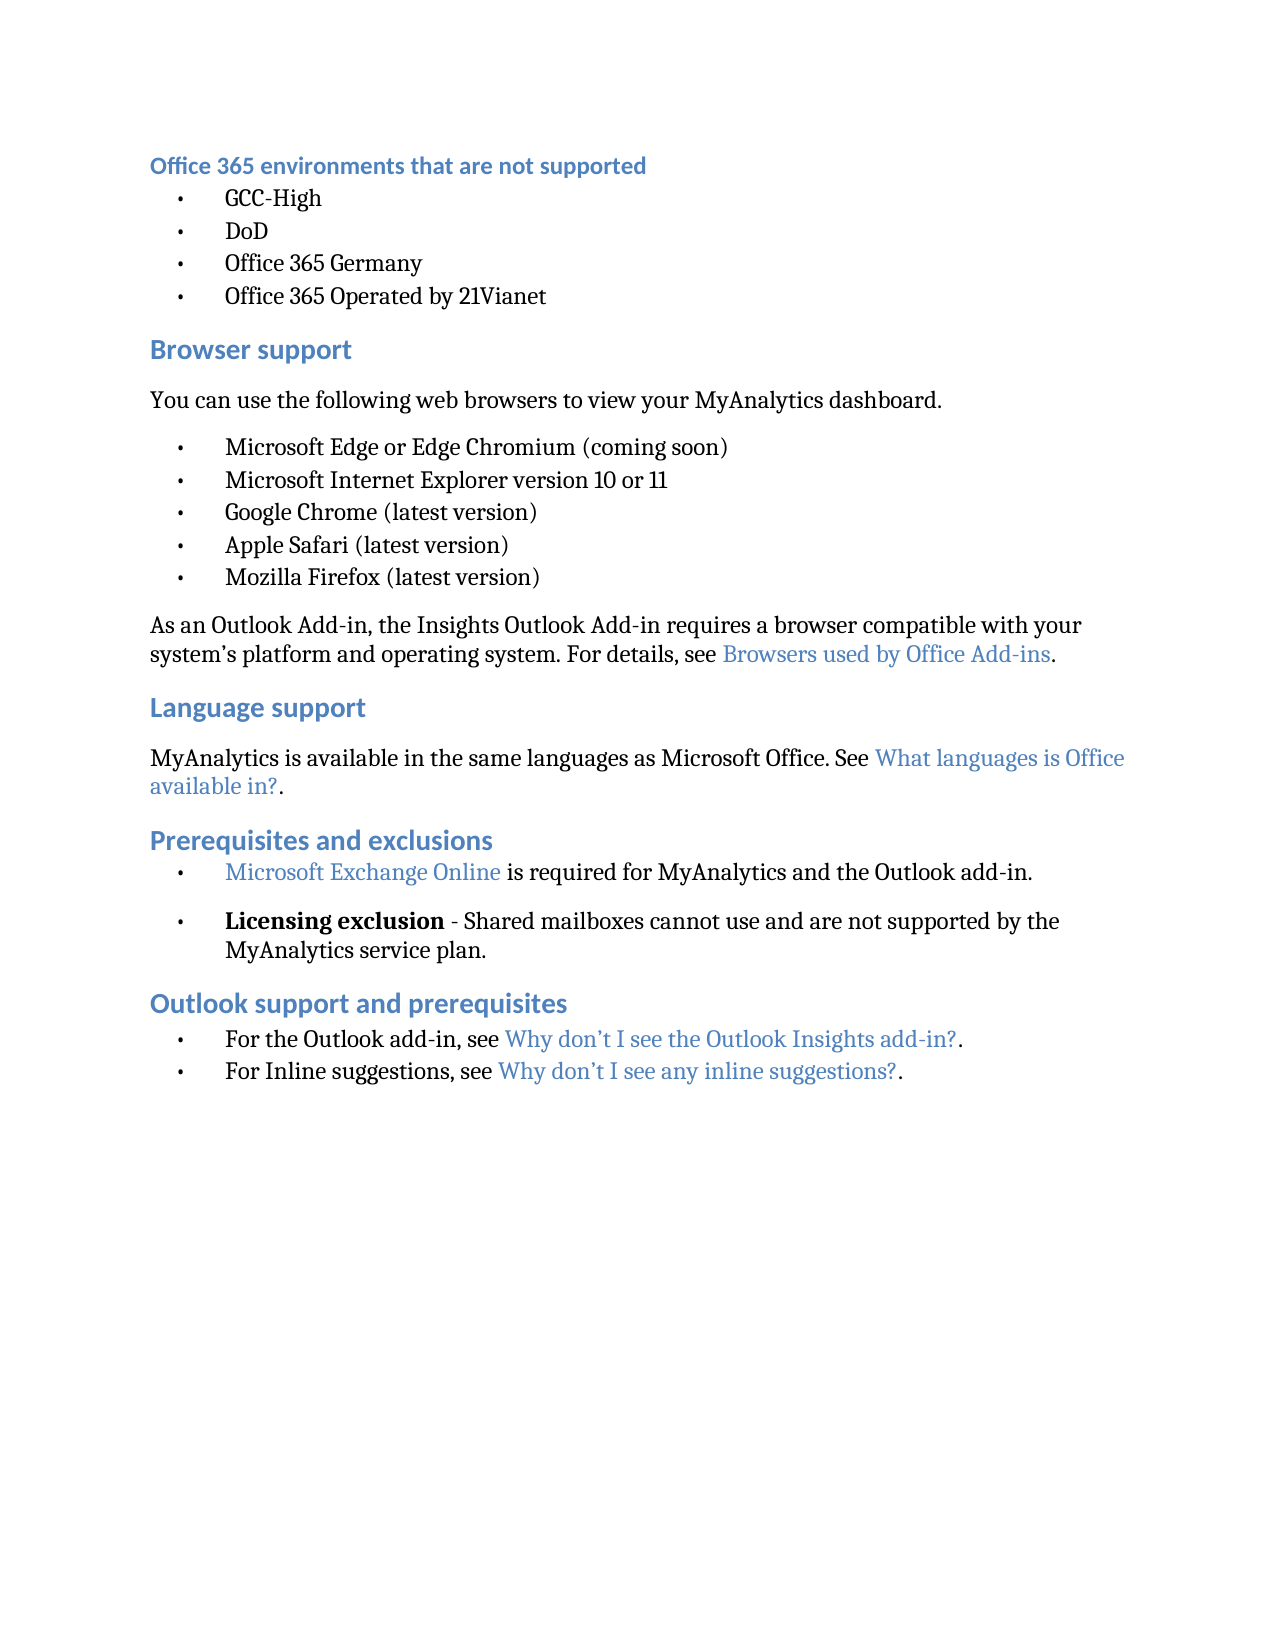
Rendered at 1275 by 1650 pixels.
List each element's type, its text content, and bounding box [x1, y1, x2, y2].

list Microsoft Edge or Edge Chromium (coming soon) [175, 433, 1125, 462]
list DoD [175, 217, 1125, 246]
list Microsoft Internet Explorer version 10 or 11 [175, 466, 1125, 494]
list For Inline suggestions, see Why don’t I see any inline suggestions?. [175, 1057, 1125, 1086]
subtitle Outlook support and prerequisites [150, 985, 1125, 1021]
list Office 365 Germany [175, 249, 1125, 278]
list Microsoft Exchange Online is required for MyAnalytics and the Outlook add-in. [175, 857, 1125, 886]
list Google Chrome (latest version) [175, 498, 1125, 527]
list Mozilla Firefox (latest version) [175, 563, 1125, 592]
text MyAnalytics is available in the same languages as Microsoft Office. See What languages is Office available in?. [150, 743, 1125, 801]
list GCC-High [175, 184, 1125, 213]
subtitle Browser support [150, 331, 1125, 367]
list For the Outlook add-in, see Why don’t I see the Outlook Insights add-in?. [175, 1025, 1125, 1053]
subtitle Language support [150, 689, 1125, 725]
list Office 365 Operated by 21Vianet [175, 282, 1125, 311]
list Licensing exclusion - Shared mailboxes cannot use and are not supported by the MyAnalytics service plan. [175, 907, 1125, 964]
text As an Outlook Add-in, the Insights Outlook Add-in requires a browser compatible with your system’s platform and operating system. For details, see Browsers used by Office Add-ins. [150, 611, 1125, 668]
subtitle Prerequisites and exclusions [150, 822, 1125, 857]
list Apple Safari (latest version) [175, 531, 1125, 559]
subtitle Office 365 environments that are not supported [150, 150, 1125, 181]
text You can use the following web browsers to view your MyAnalytics dashboard. [150, 386, 1125, 414]
